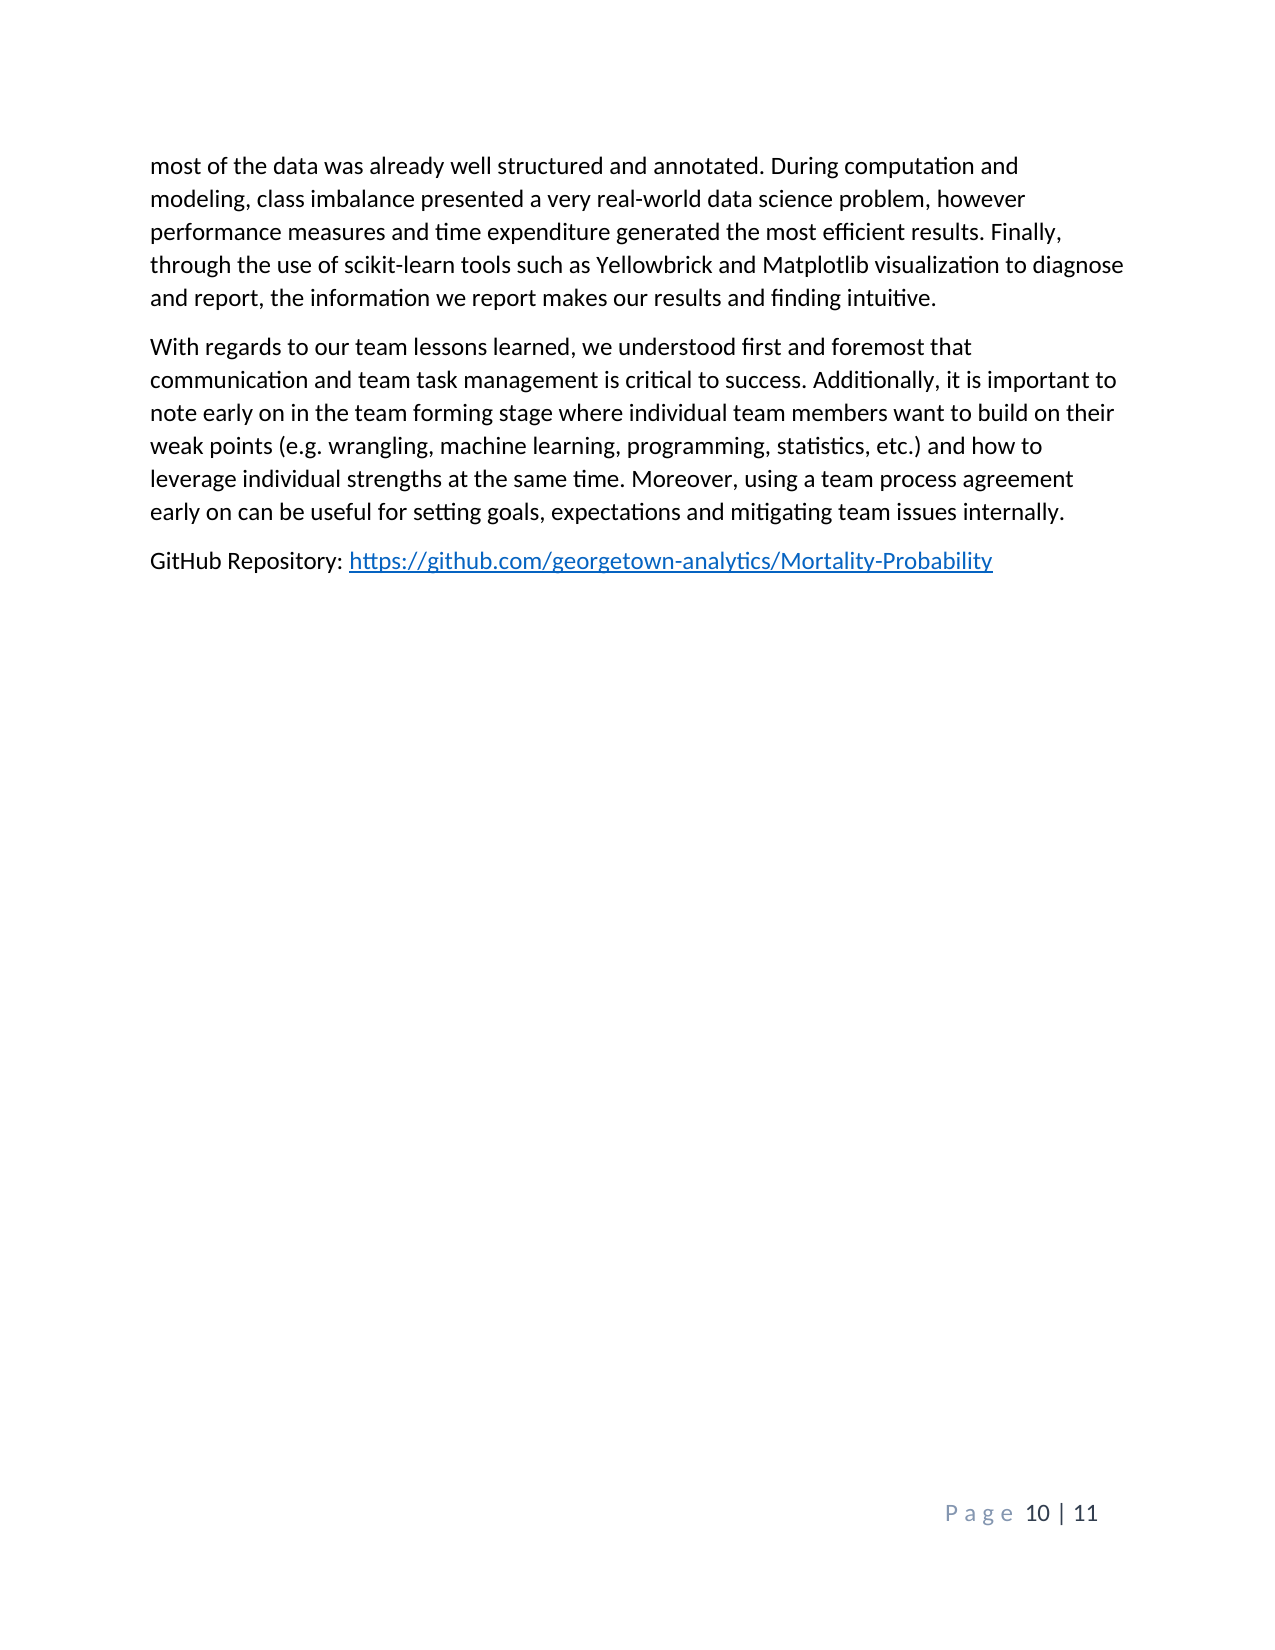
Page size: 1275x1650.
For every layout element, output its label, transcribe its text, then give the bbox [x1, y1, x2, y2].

text With regards to our team lessons learned, we understood first and foremost that communication and team task management is critical to success. Additionally, it is important to note early on in the team forming stage where individual team members want to build on their weak points (e.g. wrangling, machine learning, programming, statistics, etc.) and how to leverage individual strengths at the same time. Moreover, using a team process agreement early on can be useful for setting goals, expectations and mitigating team issues internally. [150, 331, 1125, 526]
text GitHub Repository: https://github.com/georgetown-analytics/Mortality-Probability [150, 545, 1125, 576]
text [150, 150, 1125, 312]
